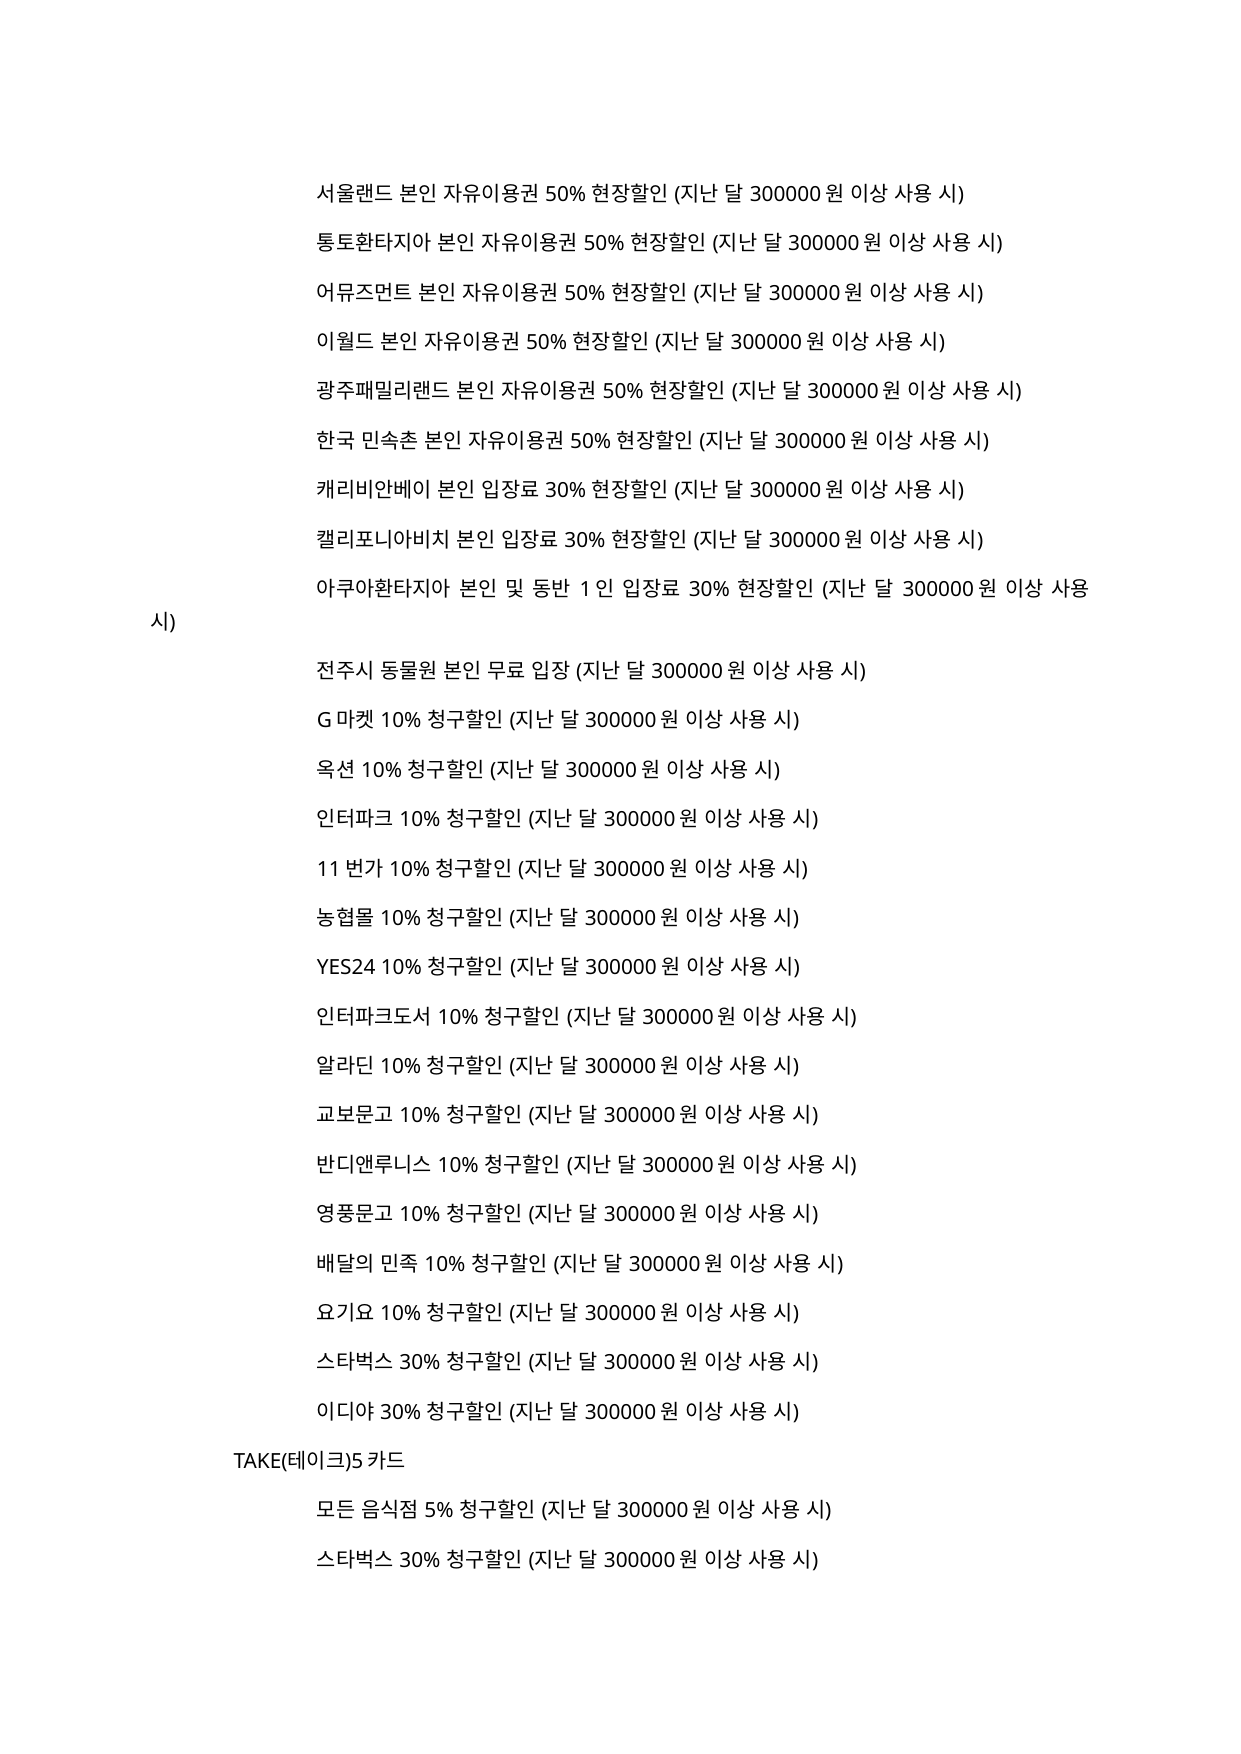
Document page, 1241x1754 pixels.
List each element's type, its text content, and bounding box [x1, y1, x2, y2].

text 아쿠아환타지아 본인 및 동반 1인 입장료 30% 현장할인 (지난 달 300000원 이상 사용 시) [150, 572, 1090, 635]
text TAKE(테이크)5카드 [150, 1444, 1090, 1474]
text 광주패밀리랜드 본인 자유이용권 50% 현장할인 (지난 달 300000원 이상 사용 시) [150, 375, 1090, 405]
text 요기요 10% 청구할인 (지난 달 300000원 이상 사용 시) [150, 1296, 1090, 1326]
text 인터파크 10% 청구할인 (지난 달 300000원 이상 사용 시) [150, 802, 1090, 833]
text 옥션 10% 청구할인 (지난 달 300000원 이상 사용 시) [150, 753, 1090, 783]
text 통토환타지아 본인 자유이용권 50% 현장할인 (지난 달 300000원 이상 사용 시) [150, 227, 1090, 257]
text 전주시 동물원 본인 무료 입장 (지난 달 300000원 이상 사용 시) [150, 654, 1090, 684]
text 농협몰 10% 청구할인 (지난 달 300000원 이상 사용 시) [150, 901, 1090, 931]
text 반디앤루니스 10% 청구할인 (지난 달 300000원 이상 사용 시) [150, 1148, 1090, 1178]
text 이월드 본인 자유이용권 50% 현장할인 (지난 달 300000원 이상 사용 시) [150, 325, 1090, 356]
text 배달의 민족 10% 청구할인 (지난 달 300000원 이상 사용 시) [150, 1247, 1090, 1277]
text 11번가 10% 청구할인 (지난 달 300000원 이상 사용 시) [150, 852, 1090, 882]
text G마켓 10% 청구할인 (지난 달 300000원 이상 사용 시) [150, 704, 1090, 734]
text 스타벅스 30% 청구할인 (지난 달 300000원 이상 사용 시) [150, 1543, 1090, 1573]
text 영풍문고 10% 청구할인 (지난 달 300000원 이상 사용 시) [150, 1197, 1090, 1228]
text YES24 10% 청구할인 (지난 달 300000원 이상 사용 시) [150, 951, 1090, 981]
text 모든 음식점 5% 청구할인 (지난 달 300000원 이상 사용 시) [150, 1494, 1090, 1524]
text 교보문고 10% 청구할인 (지난 달 300000원 이상 사용 시) [150, 1099, 1090, 1129]
text 서울랜드 본인 자유이용권 50% 현장할인 (지난 달 300000원 이상 사용 시) [150, 177, 1090, 207]
text 인터파크도서 10% 청구할인 (지난 달 300000원 이상 사용 시) [150, 1000, 1090, 1030]
text 어뮤즈먼트 본인 자유이용권 50% 현장할인 (지난 달 300000원 이상 사용 시) [150, 276, 1090, 306]
text 스타벅스 30% 청구할인 (지난 달 300000원 이상 사용 시) [150, 1346, 1090, 1376]
text 한국 민속촌 본인 자유이용권 50% 현장할인 (지난 달 300000원 이상 사용 시) [150, 424, 1090, 454]
text 캘리포니아비치 본인 입장료 30% 현장할인 (지난 달 300000원 이상 사용 시) [150, 523, 1090, 553]
text 캐리비안베이 본인 입장료 30% 현장할인 (지난 달 300000원 이상 사용 시) [150, 473, 1090, 504]
text 이디야 30% 청구할인 (지난 달 300000원 이상 사용 시) [150, 1395, 1090, 1425]
text 알라딘 10% 청구할인 (지난 달 300000원 이상 사용 시) [150, 1049, 1090, 1079]
